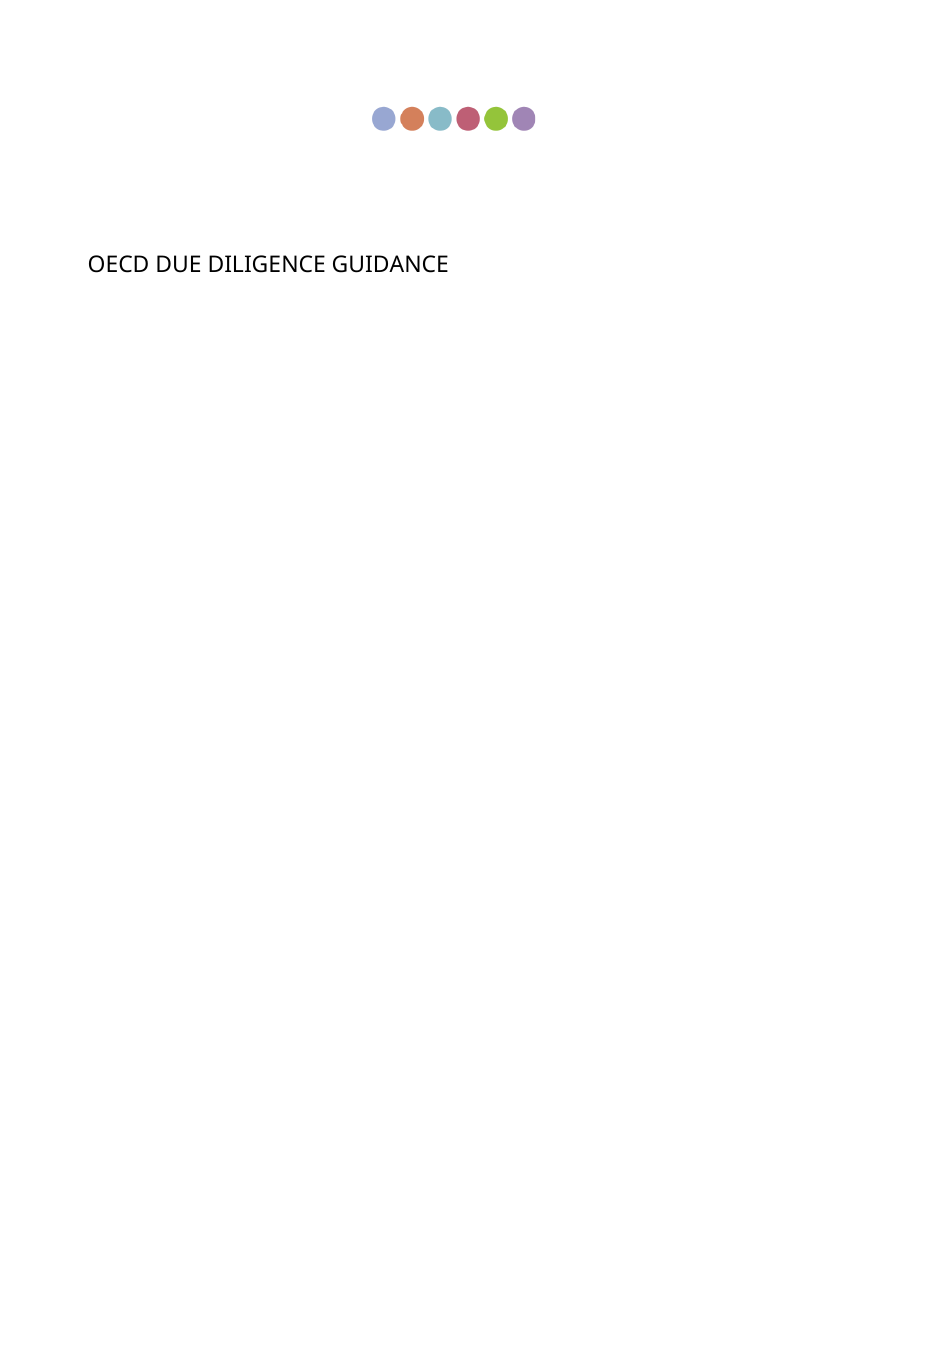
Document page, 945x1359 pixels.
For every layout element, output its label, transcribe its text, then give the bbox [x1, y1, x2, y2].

picture [371, 106, 536, 132]
text OECD DUE DILIGENCE GUIDANCE [87, 224, 873, 284]
